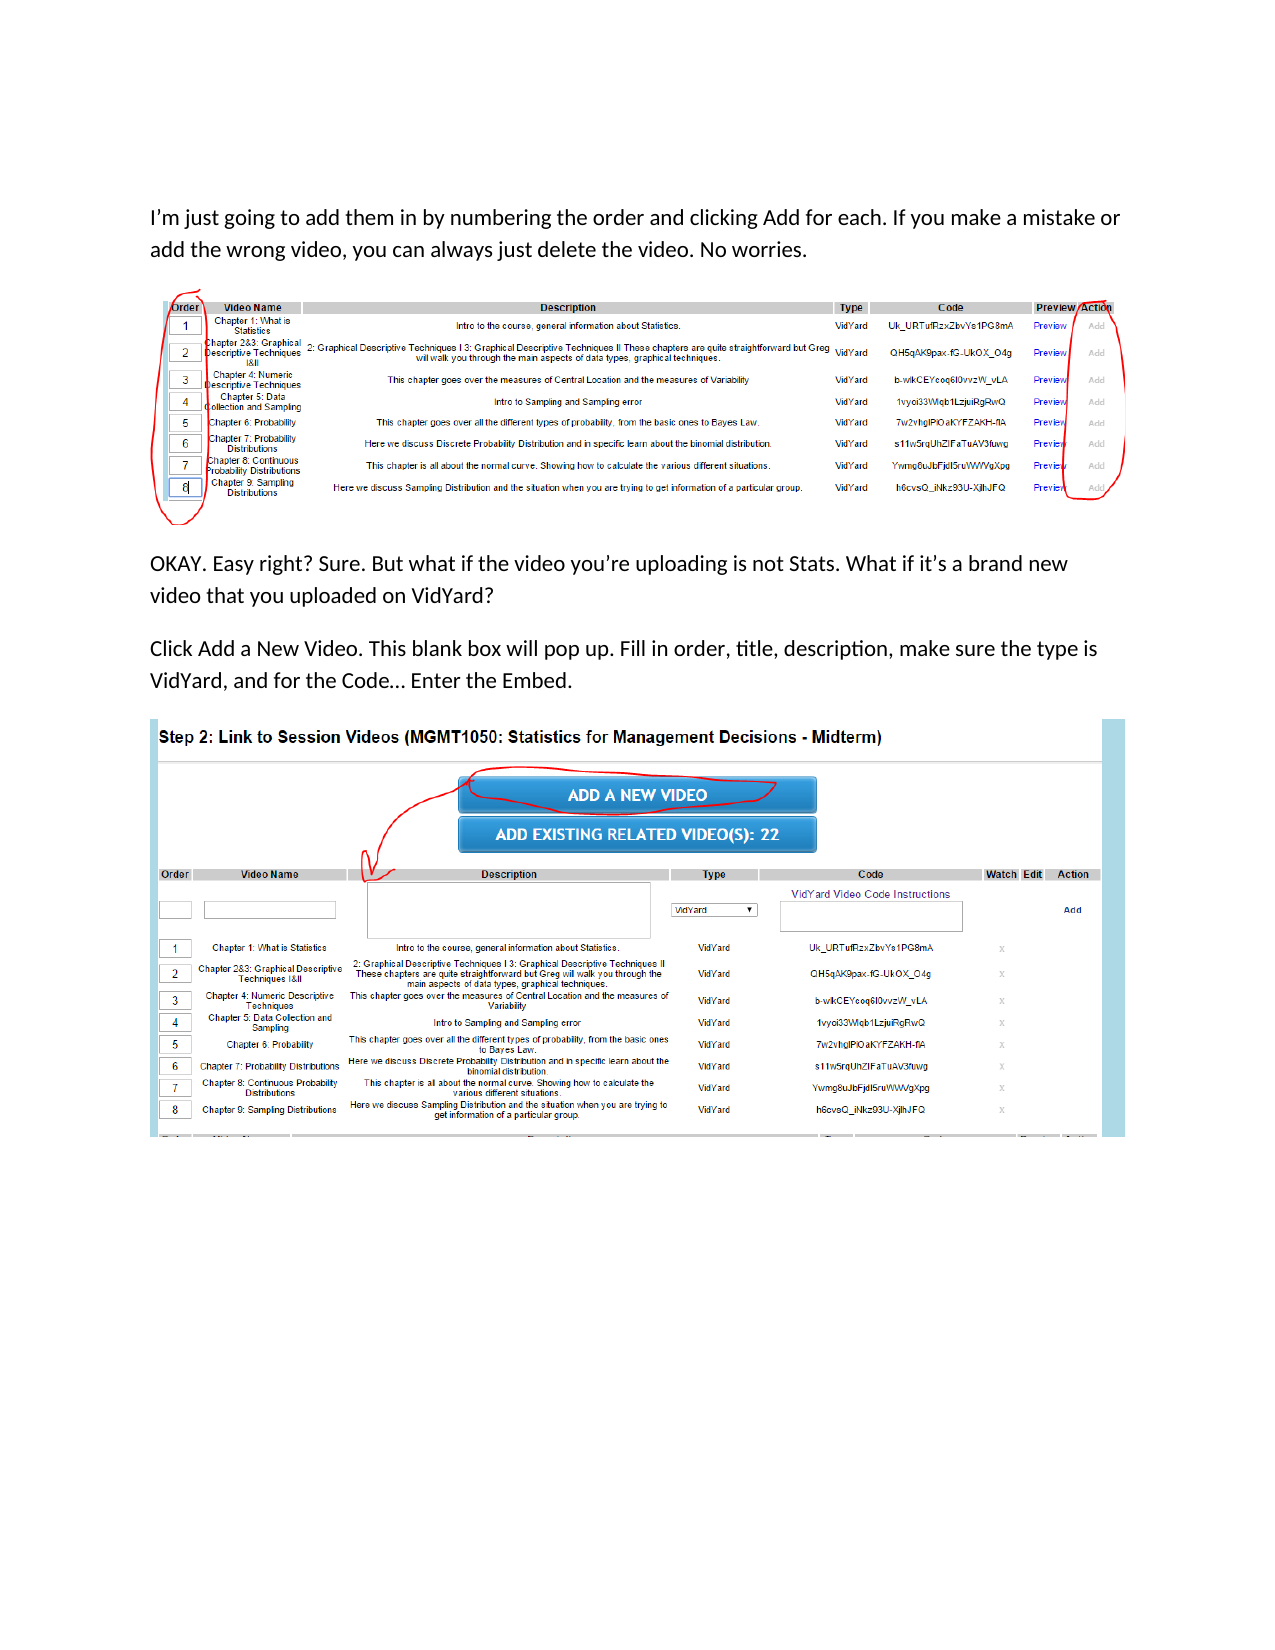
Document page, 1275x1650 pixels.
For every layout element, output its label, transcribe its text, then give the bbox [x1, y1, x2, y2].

picture [150, 719, 1125, 1137]
text I’m just going to add them in by numbering the order and clicking Add for each. If you make a mistake or add the wrong video, you can always just delete the video. No worries. [150, 203, 1125, 263]
text Click Add a New Video. This blank box will pop up. Fill in order, title, description, make sure the type is VidYard, and for the Code… Enter the Embed. [150, 634, 1125, 694]
picture [150, 288, 1125, 525]
text OKAY. Easy right? Sure. But what if the video you’re uploading is not Stats. What if it’s a brand new video that you uploaded on VidYard? [150, 549, 1125, 609]
